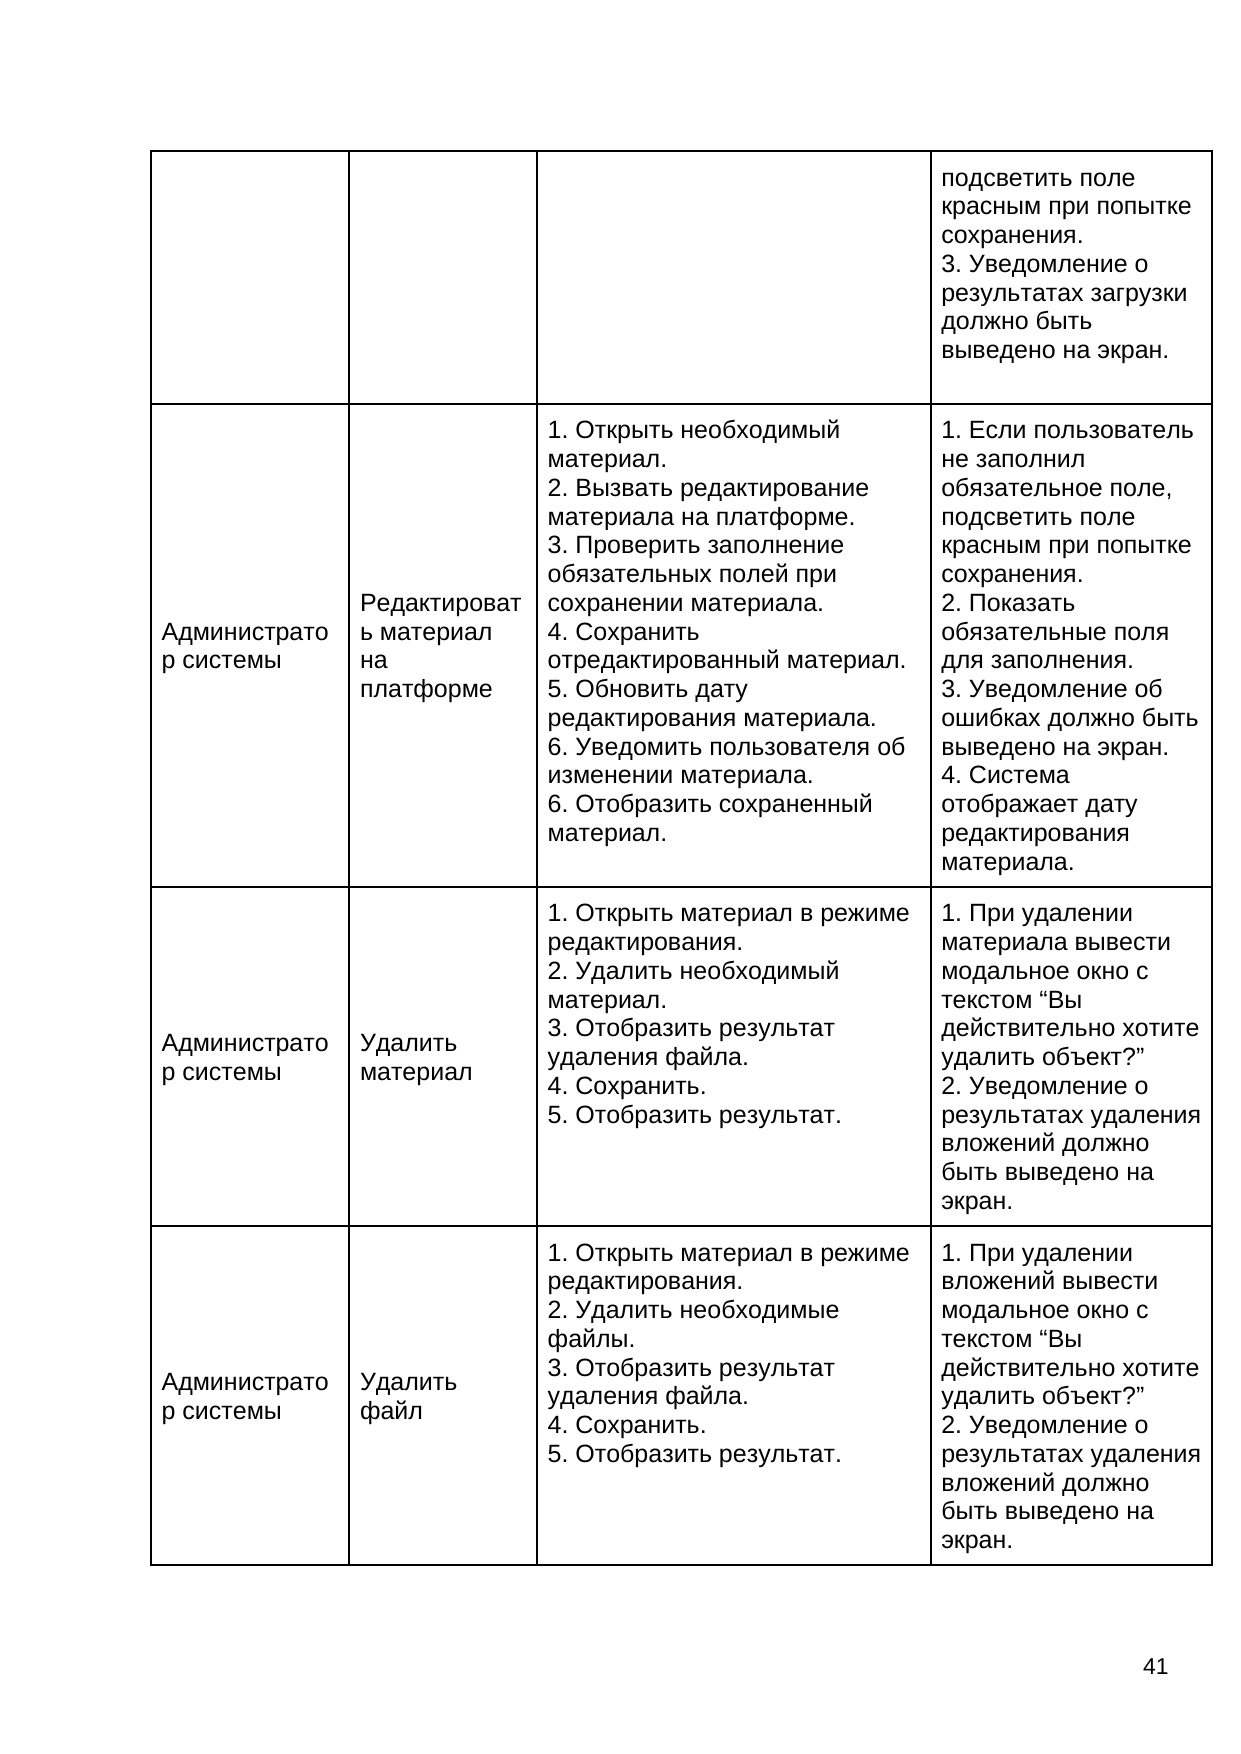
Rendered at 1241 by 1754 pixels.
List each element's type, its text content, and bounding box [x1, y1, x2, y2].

table_cell Администратор системы [152, 1227, 348, 1564]
table_cell Администратор системы [152, 405, 348, 886]
table_cell 1. При удалении вложений вывести модальное окно с текстом “Вы действительно хотите удалить объект?” 2. Уведомление о результатах удаления вложений должно быть выведено на экран. [932, 1227, 1211, 1564]
table_cell 1. Открыть материал в режиме редактирования. 2. Удалить необходимый материал. 3. Отобразить результат удаления файла. 4. Сохранить. 5. Отобразить результат. [538, 888, 930, 1225]
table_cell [538, 152, 930, 403]
table_cell 1. Открыть необходимый материал. 2. Вызвать редактирование материала на платформе. 3. Проверить заполнение обязательных полей при сохранении материала. 4. Сохранить отредактированный материал. 5. Обновить дату редактирования материала. 6. Уведомить пользователя об изменении материала. 6. Отобразить сохраненный материал. [538, 405, 930, 886]
table_cell 1. Открыть материал в режиме редактирования. 2. Удалить необходимые файлы. 3. Отобразить результат удаления файла. 4. Сохранить. 5. Отобразить результат. [538, 1227, 930, 1564]
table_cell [932, 152, 1211, 403]
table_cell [152, 152, 348, 403]
table_cell Администратор системы [152, 888, 348, 1225]
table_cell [350, 152, 536, 403]
table_cell 1. Если пользователь не заполнил обязательное поле, подсветить поле красным при попытке сохранения. 2. Показать обязательные поля для заполнения. 3. Уведомление об ошибках должно быть выведено на экран. 4. Система отображает дату редактирования материала. [932, 405, 1211, 886]
table_cell 1. При удалении материала вывести модальное окно с текстом “Вы действительно хотите удалить объект?” 2. Уведомление о результатах удаления вложений должно быть выведено на экран. [932, 888, 1211, 1225]
table_cell Удалить материал [350, 888, 536, 1225]
table_cell Редактировать материал на платформе [350, 405, 536, 886]
table_cell Удалить файл [350, 1227, 536, 1564]
